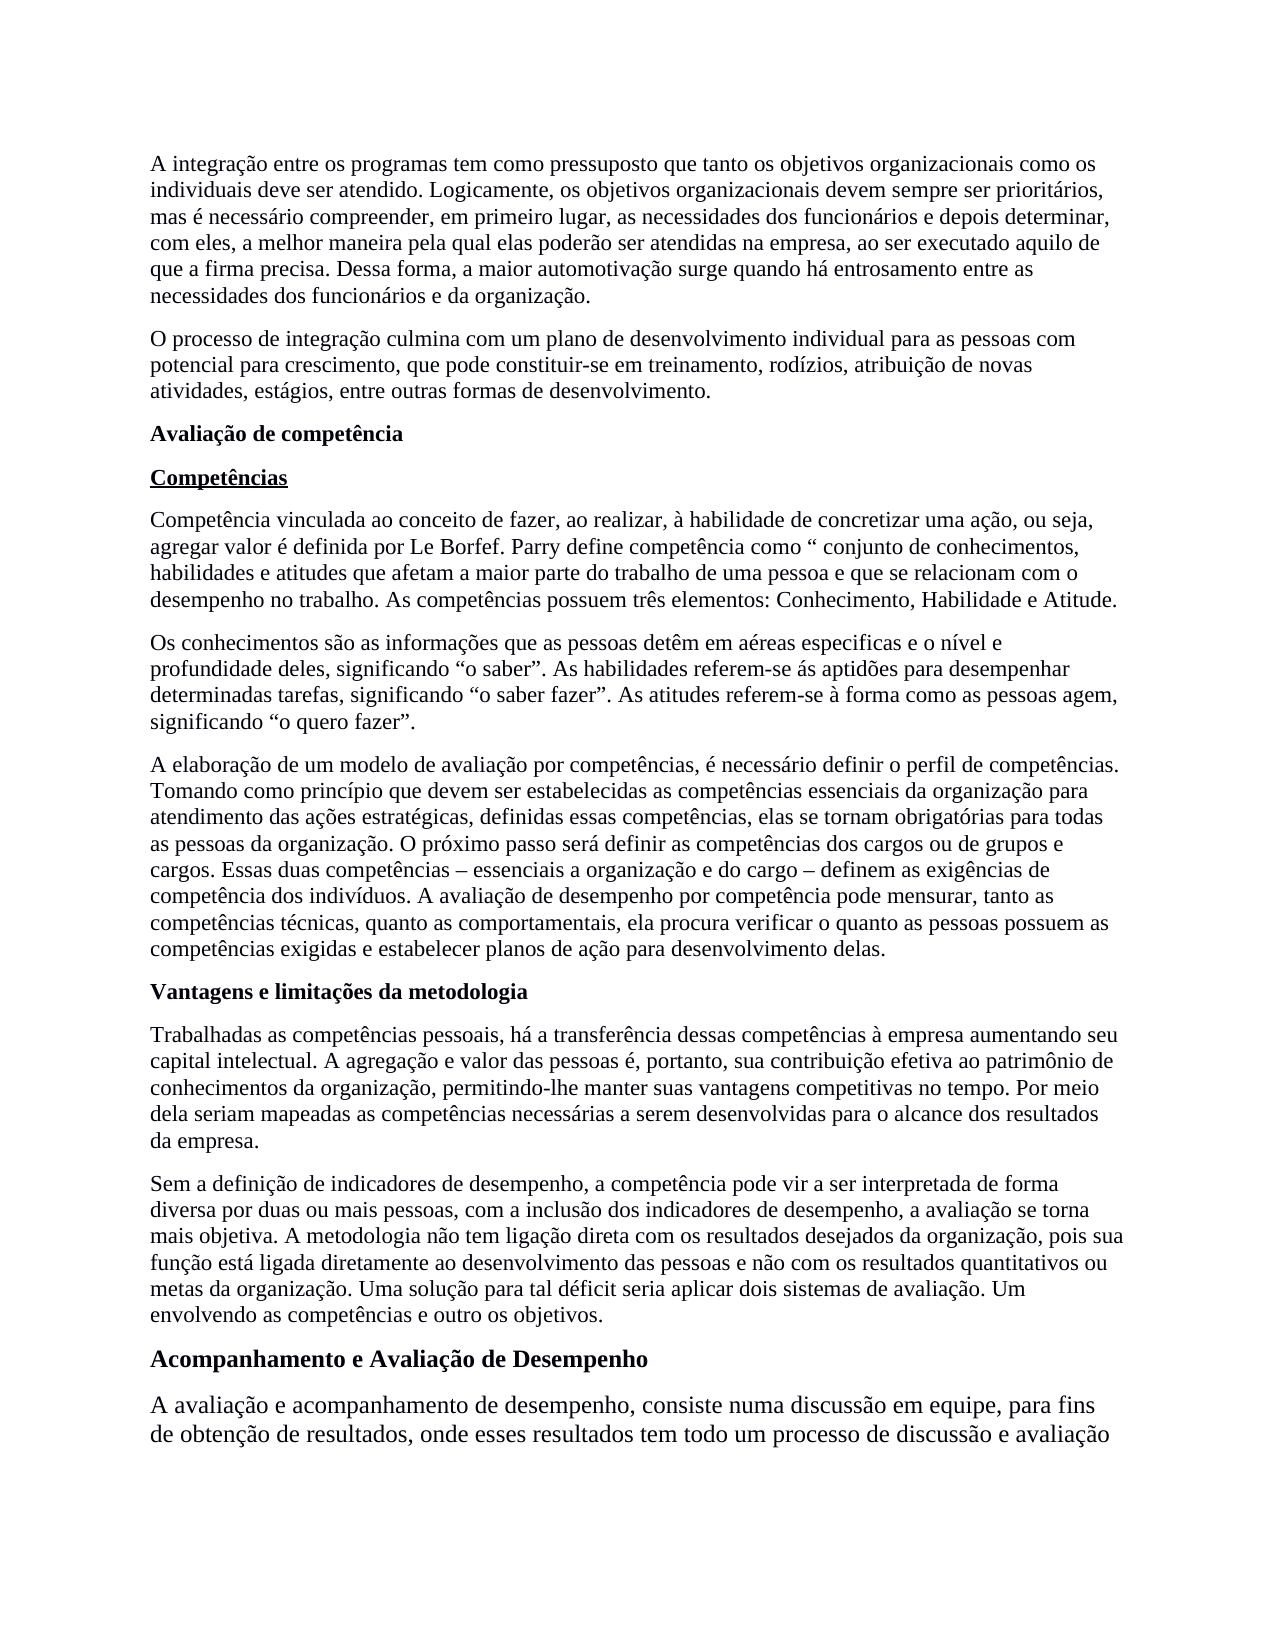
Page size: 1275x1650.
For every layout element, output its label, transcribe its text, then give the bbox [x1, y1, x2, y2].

text A integração entre os programas tem como pressuposto que tanto os objetivos organizacionais como os individuais deve ser atendido. Logicamente, os objetivos organizacionais devem sempre ser prioritários, mas é necessário compreender, em primeiro lugar, as necessidades dos funcionários e depois determinar, com eles, a melhor maneira pela qual elas poderão ser atendidas na empresa, ao ser executado aquilo de que a firma precisa. Dessa forma, a maior automotivação surge quando há entrosamento entre as necessidades dos funcionários e da organização. [150, 150, 1125, 308]
text Os conhecimentos são as informações que as pessoas detêm em aéreas especificas e o nível e profundidade deles, significando “o saber”. As habilidades referem-se ás aptidões para desempenhar determinadas tarefas, significando “o saber fazer”. As atitudes referem-se à forma como as pessoas agem, significando “o quero fazer”. [150, 629, 1125, 734]
text Sem a definição de indicadores de desempenho, a competência pode vir a ser interpretada de forma diversa por duas ou mais pessoas, com a inclusão dos indicadores de desempenho, a avaliação se torna mais objetiva. A metodologia não tem ligação direta com os resultados desejados da organização, pois sua função está ligada diretamente ao desenvolvimento das pessoas e não com os resultados quantitativos ou metas da organização. Uma solução para tal déficit seria aplicar dois sistemas de avaliação. Um envolvendo as competências e outro os objetivos. [150, 1170, 1125, 1328]
text Vantagens e limitações da metodologia [150, 978, 1125, 1004]
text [150, 1390, 1125, 1447]
text Trabalhadas as competências pessoais, há a transferência dessas competências à empresa aumentando seu capital intelectual. A agregação e valor das pessoas é, portanto, sua contribuição efetiva ao patrimônio de conhecimentos da organização, permitindo-lhe manter suas vantagens competitivas no tempo. Por meio dela seriam mapeadas as competências necessárias a serem desenvolvidas para o alcance dos resultados da empresa. [150, 1021, 1125, 1153]
text Competências [150, 463, 1125, 490]
text O processo de integração culmina com um plano de desenvolvimento individual para as pessoas com potencial para crescimento, que pode constituir-se em treinamento, rodízios, atribuição de novas atividades, estágios, entre outras formas de desenvolvimento. [150, 325, 1125, 404]
text Avaliação de competência [150, 421, 1125, 447]
text Competência vinculada ao conceito de fazer, ao realizar, à habilidade de concretizar uma ação, ou seja, agregar valor é definida por Le Borfef. Parry define competência como “ conjunto de conhecimentos, habilidades e atitudes que afetam a maior parte do trabalho de uma pessoa e que se relacionam com o desempenho no trabalho. As competências possuem três elementos: Conhecimento, Habilidade e Atitude. [150, 507, 1125, 612]
text Acompanhamento e Avaliação de Desempenho [150, 1344, 1125, 1373]
text A elaboração de um modelo de avaliação por competências, é necessário definir o perfil de competências. Tomando como princípio que devem ser estabelecidas as competências essenciais da organização para atendimento das ações estratégicas, definidas essas competências, elas se tornam obrigatórias para todas as pessoas da organização. O próximo passo será definir as competências dos cargos ou de grupos e cargos. Essas duas competências – essenciais a organização e do cargo – definem as exigências de competência dos indivíduos. A avaliação de desempenho por competência pode mensurar, tanto as competências técnicas, quanto as comportamentais, ela procura verificar o quanto as pessoas possuem as competências exigidas e estabelecer planos de ação para desenvolvimento delas. [150, 751, 1125, 962]
